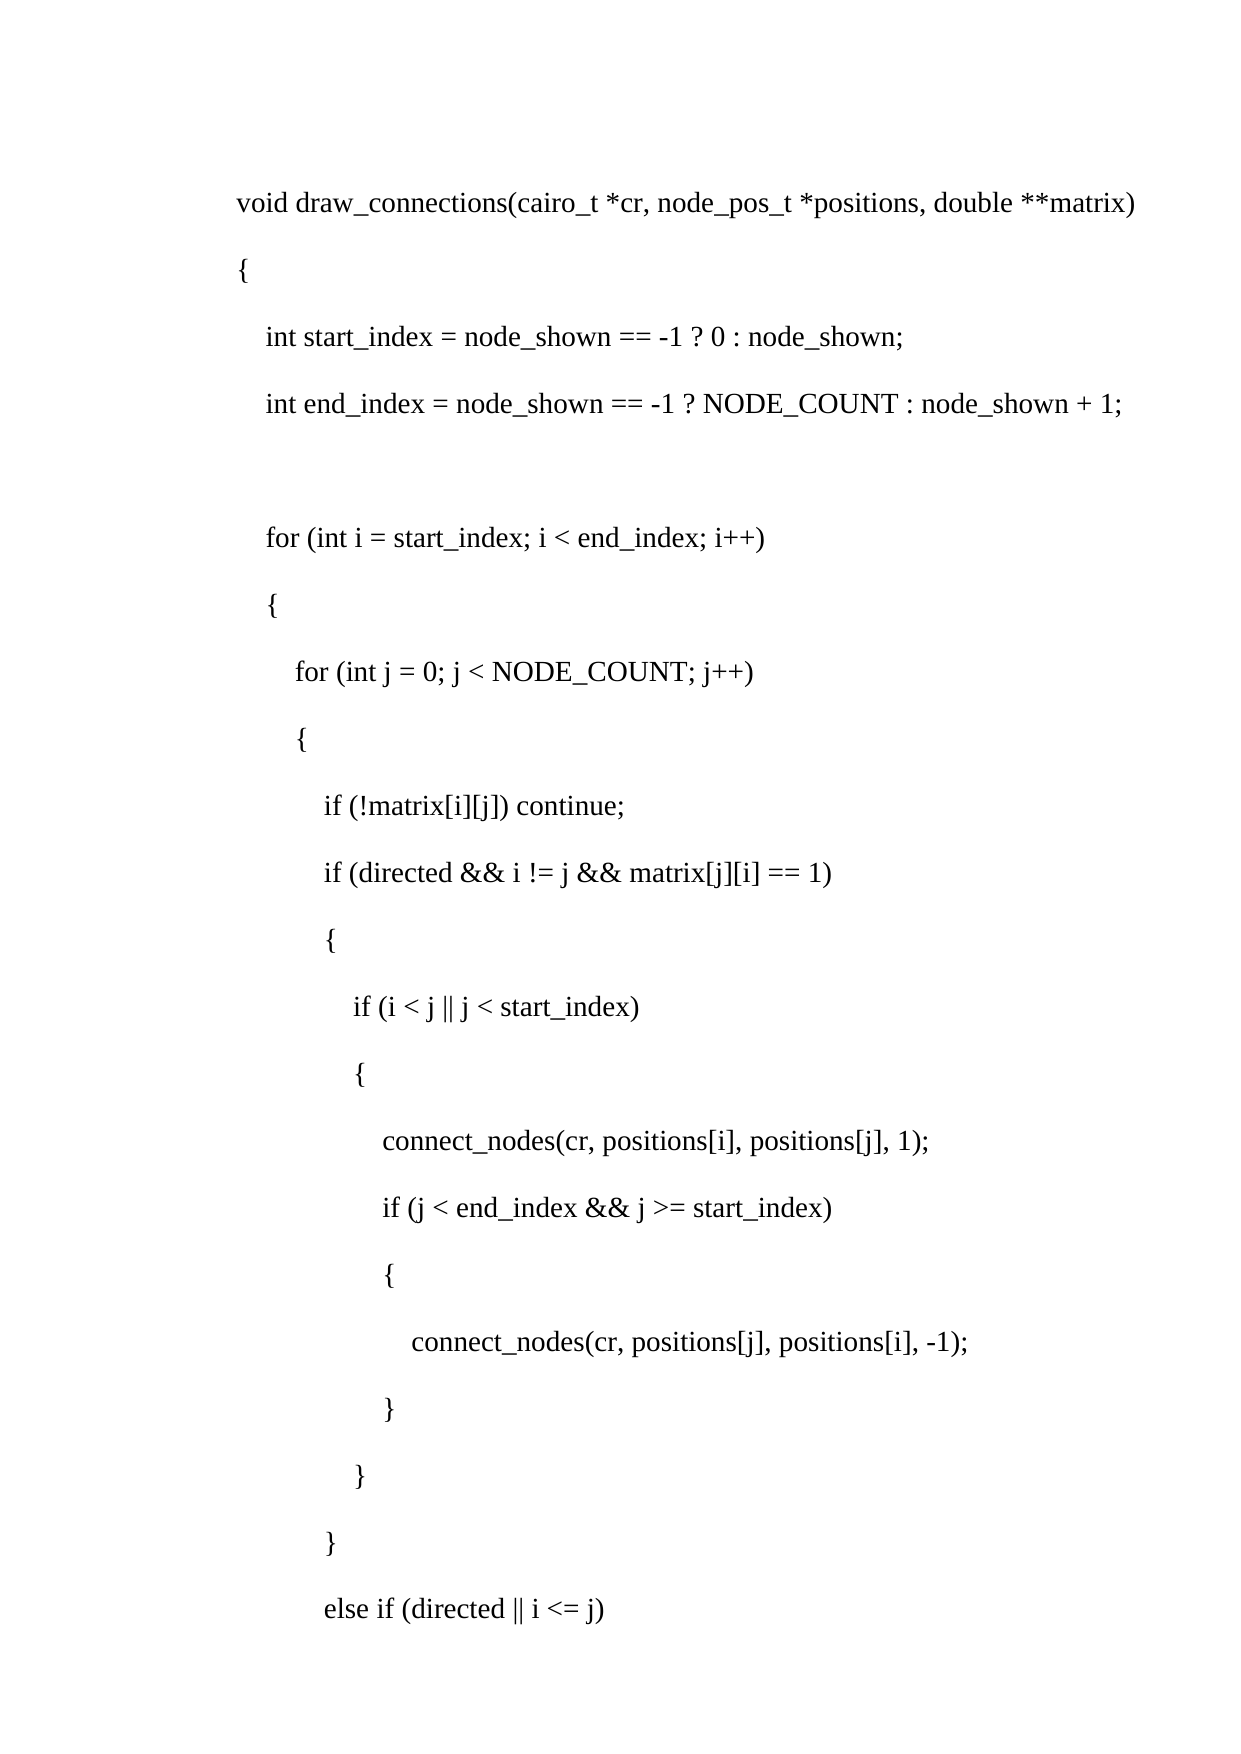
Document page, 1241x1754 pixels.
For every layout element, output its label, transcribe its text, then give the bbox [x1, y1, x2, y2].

text void draw_connections(cairo_t *cr, node_pos_t *positions, double **matrix) [177, 185, 1152, 219]
text { [177, 721, 1152, 754]
text if (directed && i != j && matrix[j][i] == 1) [177, 855, 1152, 888]
text { [177, 1056, 1152, 1089]
text { [177, 922, 1152, 955]
text int end_index = node_shown == -1 ? NODE_COUNT : node_shown + 1; [177, 386, 1152, 419]
text } [177, 1458, 1152, 1491]
text { [177, 587, 1152, 621]
text connect_nodes(cr, positions[i], positions[j], 1); [177, 1123, 1152, 1156]
text for (int i = start_index; i < end_index; i++) [177, 520, 1152, 553]
text int start_index = node_shown == -1 ? 0 : node_shown; [177, 319, 1152, 353]
text for (int j = 0; j < NODE_COUNT; j++) [177, 654, 1152, 687]
text if (!matrix[i][j]) continue; [177, 788, 1152, 821]
text if (j < end_index && j >= start_index) [177, 1190, 1152, 1223]
text { [177, 1257, 1152, 1290]
text { [177, 252, 1152, 286]
text connect_nodes(cr, positions[j], positions[i], -1); [177, 1324, 1152, 1357]
text } [177, 1525, 1152, 1558]
text } [177, 1391, 1152, 1424]
text else if (directed || i <= j) [177, 1592, 1152, 1625]
text if (i < j || j < start_index) [177, 989, 1152, 1022]
